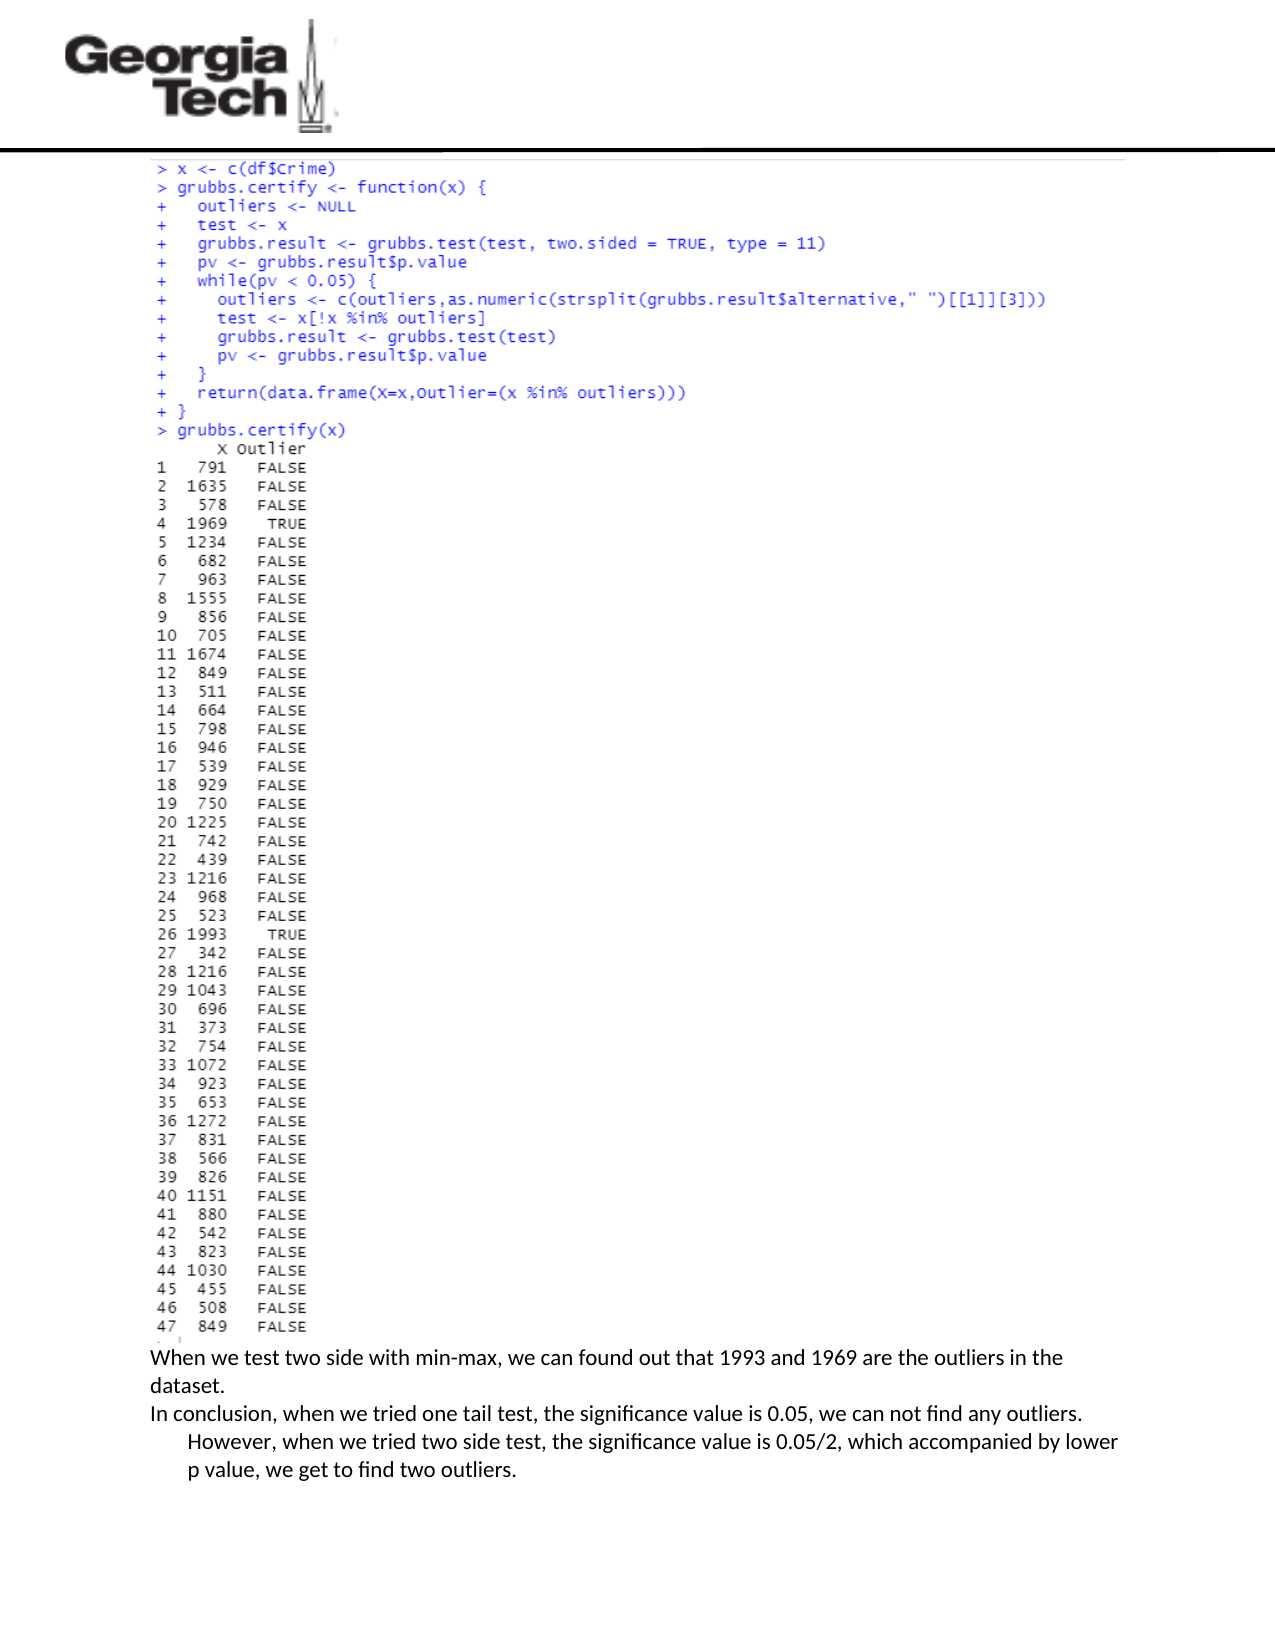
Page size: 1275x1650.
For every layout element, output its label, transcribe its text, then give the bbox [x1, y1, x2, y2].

text When we test two side with min-max, we can found out that 1993 and 1969 are the outliers in the dataset. [150, 1343, 1125, 1399]
picture [150, 159, 1125, 1343]
subtitle In conclusion, when we tried one tail test, the significance value is 0.05, we can not find any outliers. However, when we tried two side test, the significance value is 0.05/2, which accompanied by lower p value, we get to find two outliers. [150, 1399, 1125, 1483]
picture [65, 19, 339, 133]
